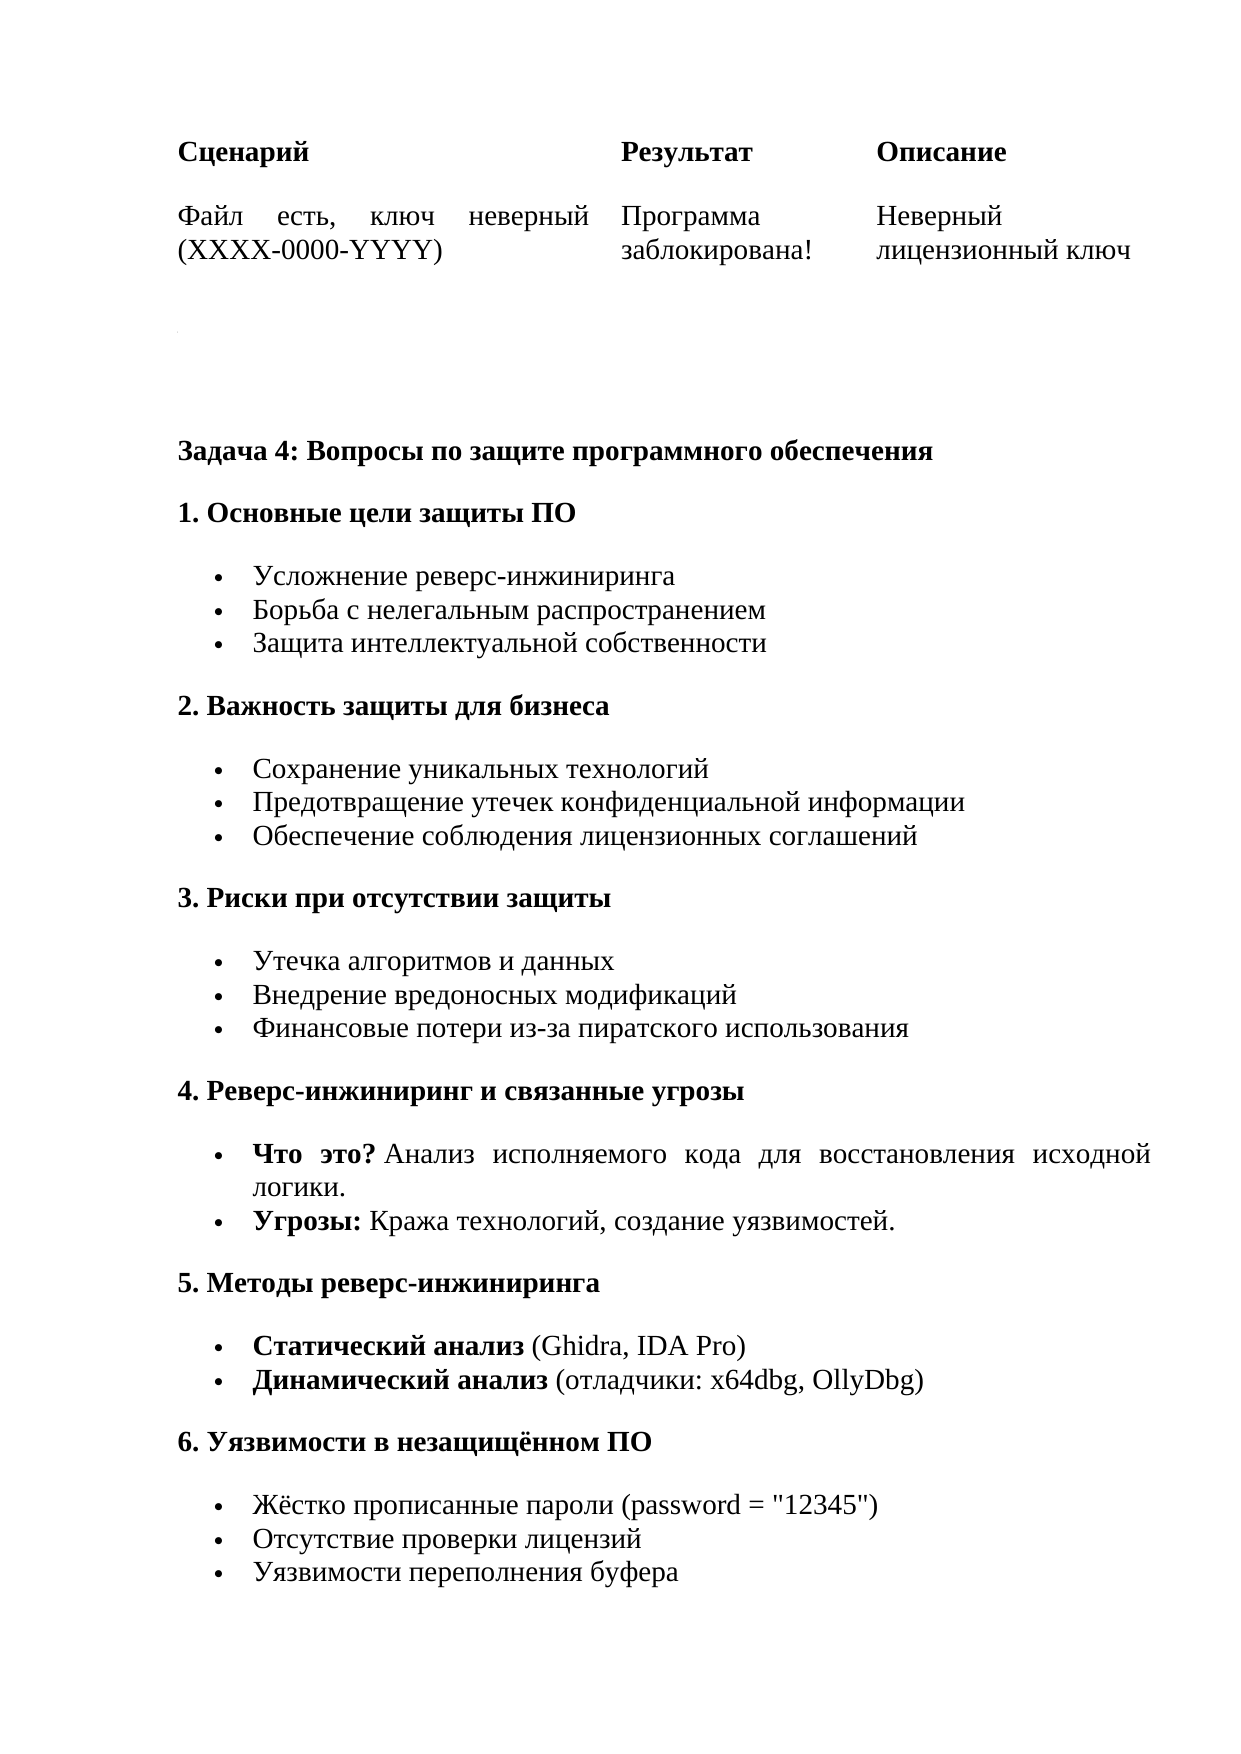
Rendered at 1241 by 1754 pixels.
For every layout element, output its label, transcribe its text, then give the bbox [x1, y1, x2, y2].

table_header Описание [861, 118, 1152, 183]
list Уязвимости переполнения буфера [215, 1554, 1152, 1588]
text 5. Методы реверс-инжиниринга [177, 1266, 1152, 1299]
table_header Результат [605, 118, 861, 183]
list Сохранение уникальных технологий [215, 751, 1152, 784]
text 2. Важность защиты для бизнеса [177, 688, 1152, 722]
list Жёстко прописанные пароли (password = "12345") [215, 1487, 1152, 1521]
list Предотвращение утечек конфиденциальной информации [215, 784, 1152, 818]
list Угрозы: Кража технологий, создание уязвимостей. [215, 1203, 1152, 1236]
list Защита интеллектуальной собственности [215, 625, 1152, 659]
text 1. Основные цели защиты ПО [177, 496, 1152, 529]
text Задача 4: Вопросы по защите программного обеспечения [177, 433, 1152, 466]
list Финансовые потери из-за пиратского использования [215, 1010, 1152, 1044]
list Усложнение реверс-инжиниринга [215, 558, 1152, 592]
text 4. Реверс-инжиниринг и связанные угрозы [177, 1073, 1152, 1107]
list Статический анализ (Ghidra, IDA Pro) [215, 1328, 1152, 1362]
table_cell Программа заблокирована! [605, 183, 861, 281]
table_cell Файл есть, ключ неверный (XXXX-0000-YYYY) [177, 183, 605, 281]
list Динамический анализ (отладчики: x64dbg, OllyDbg) [215, 1362, 1152, 1395]
list Борьба с нелегальным распространением [215, 592, 1152, 625]
list Отсутствие проверки лицензий [215, 1521, 1152, 1554]
list Внедрение вредоносных модификаций [215, 977, 1152, 1010]
text 3. Риски при отсутствии защиты [177, 881, 1152, 914]
list Обеспечение соблюдения лицензионных соглашений [215, 818, 1152, 851]
text 6. Уязвимости в незащищённом ПО [177, 1424, 1152, 1458]
table_header Сценарий [177, 118, 605, 183]
table_cell Неверный лицензионный ключ [861, 183, 1152, 281]
list Утечка алгоритмов и данных [215, 943, 1152, 977]
list Что это? Анализ исполняемого кода для восстановления исходной логики. [215, 1136, 1152, 1203]
